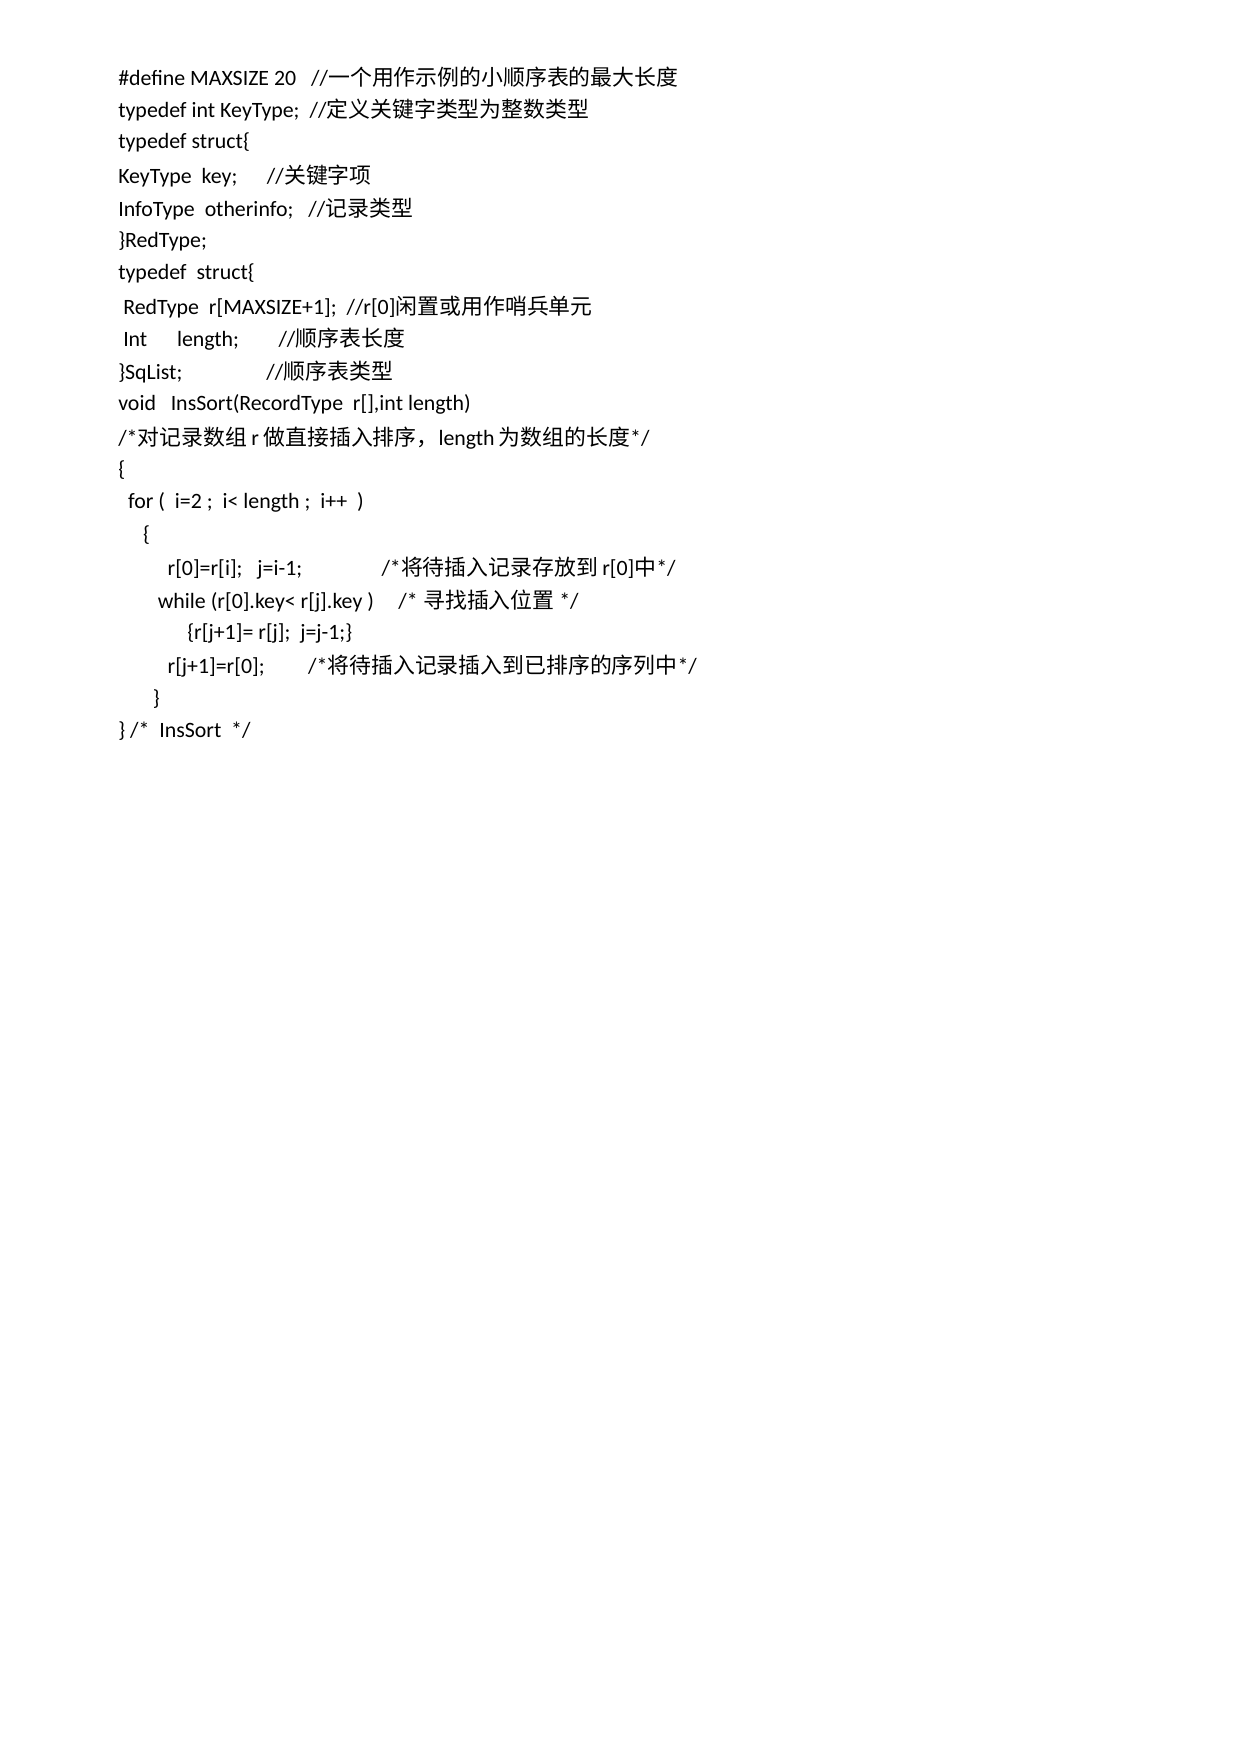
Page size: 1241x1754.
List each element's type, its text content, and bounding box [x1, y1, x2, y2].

list }SqList; //顺序表类型 [118, 354, 1181, 386]
list /*对记录数组r做直接插入排序，length为数组的长度*/ [118, 419, 1181, 452]
list Int length; //顺序表长度 [118, 321, 1181, 354]
list typedef int KeyType; //定义关键字类型为整数类型 [118, 92, 1181, 125]
list RedType r[MAXSIZE+1]; //r[0]闲置或用作哨兵单元 [118, 288, 1181, 321]
list }RedType; [118, 223, 1181, 256]
list InfoType otherinfo; //记录类型 [118, 190, 1181, 223]
list r[0]=r[i]; j=i-1; /*将待插入记录存放到r[0]中*/ [118, 550, 1181, 583]
list void InsSort(RecordType r[],int length) [118, 386, 1181, 419]
list } /* InsSort */ [118, 713, 1181, 746]
list typedef struct{ [118, 125, 1181, 157]
list for ( i=2 ; i< length ; i++ ) [118, 484, 1181, 517]
list { [118, 452, 1181, 484]
list {r[j+1]= r[j]; j=j-1;} [118, 615, 1181, 648]
list { [118, 517, 1181, 550]
list KeyType key; //关键字项 [118, 157, 1181, 190]
list r[j+1]=r[0]; /*将待插入记录插入到已排序的序列中*/ [118, 648, 1181, 681]
list typedef struct{ [118, 256, 1181, 288]
list while (r[0].key< r[j].key ) /* 寻找插入位置 */ [118, 583, 1181, 615]
list } [118, 681, 1181, 713]
list #define MAXSIZE 20 //一个用作示例的小顺序表的最大长度 [118, 59, 1181, 92]
